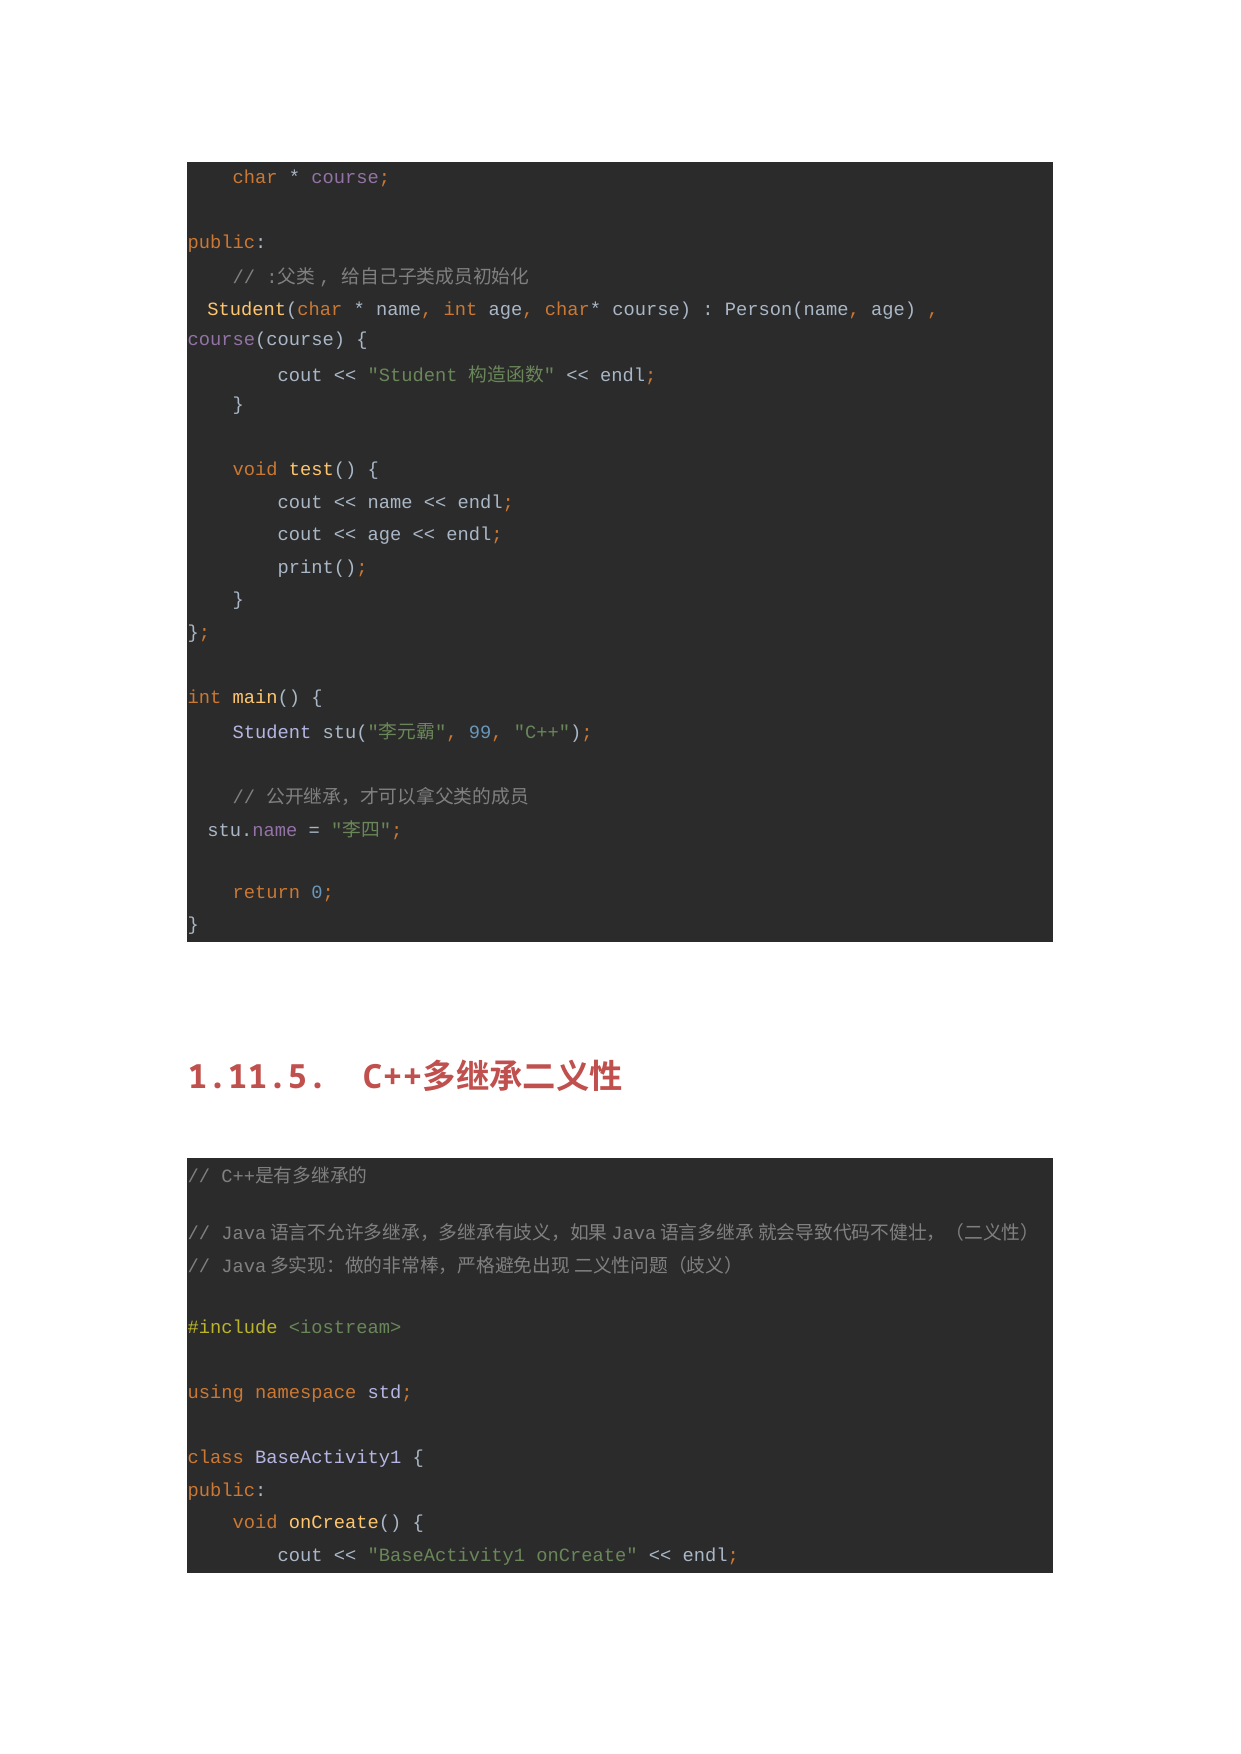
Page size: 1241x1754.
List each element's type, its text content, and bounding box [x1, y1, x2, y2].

text // C++是有多继承的 [187, 1158, 1053, 1190]
subtitle C++多继承二义性 [187, 1041, 1053, 1106]
